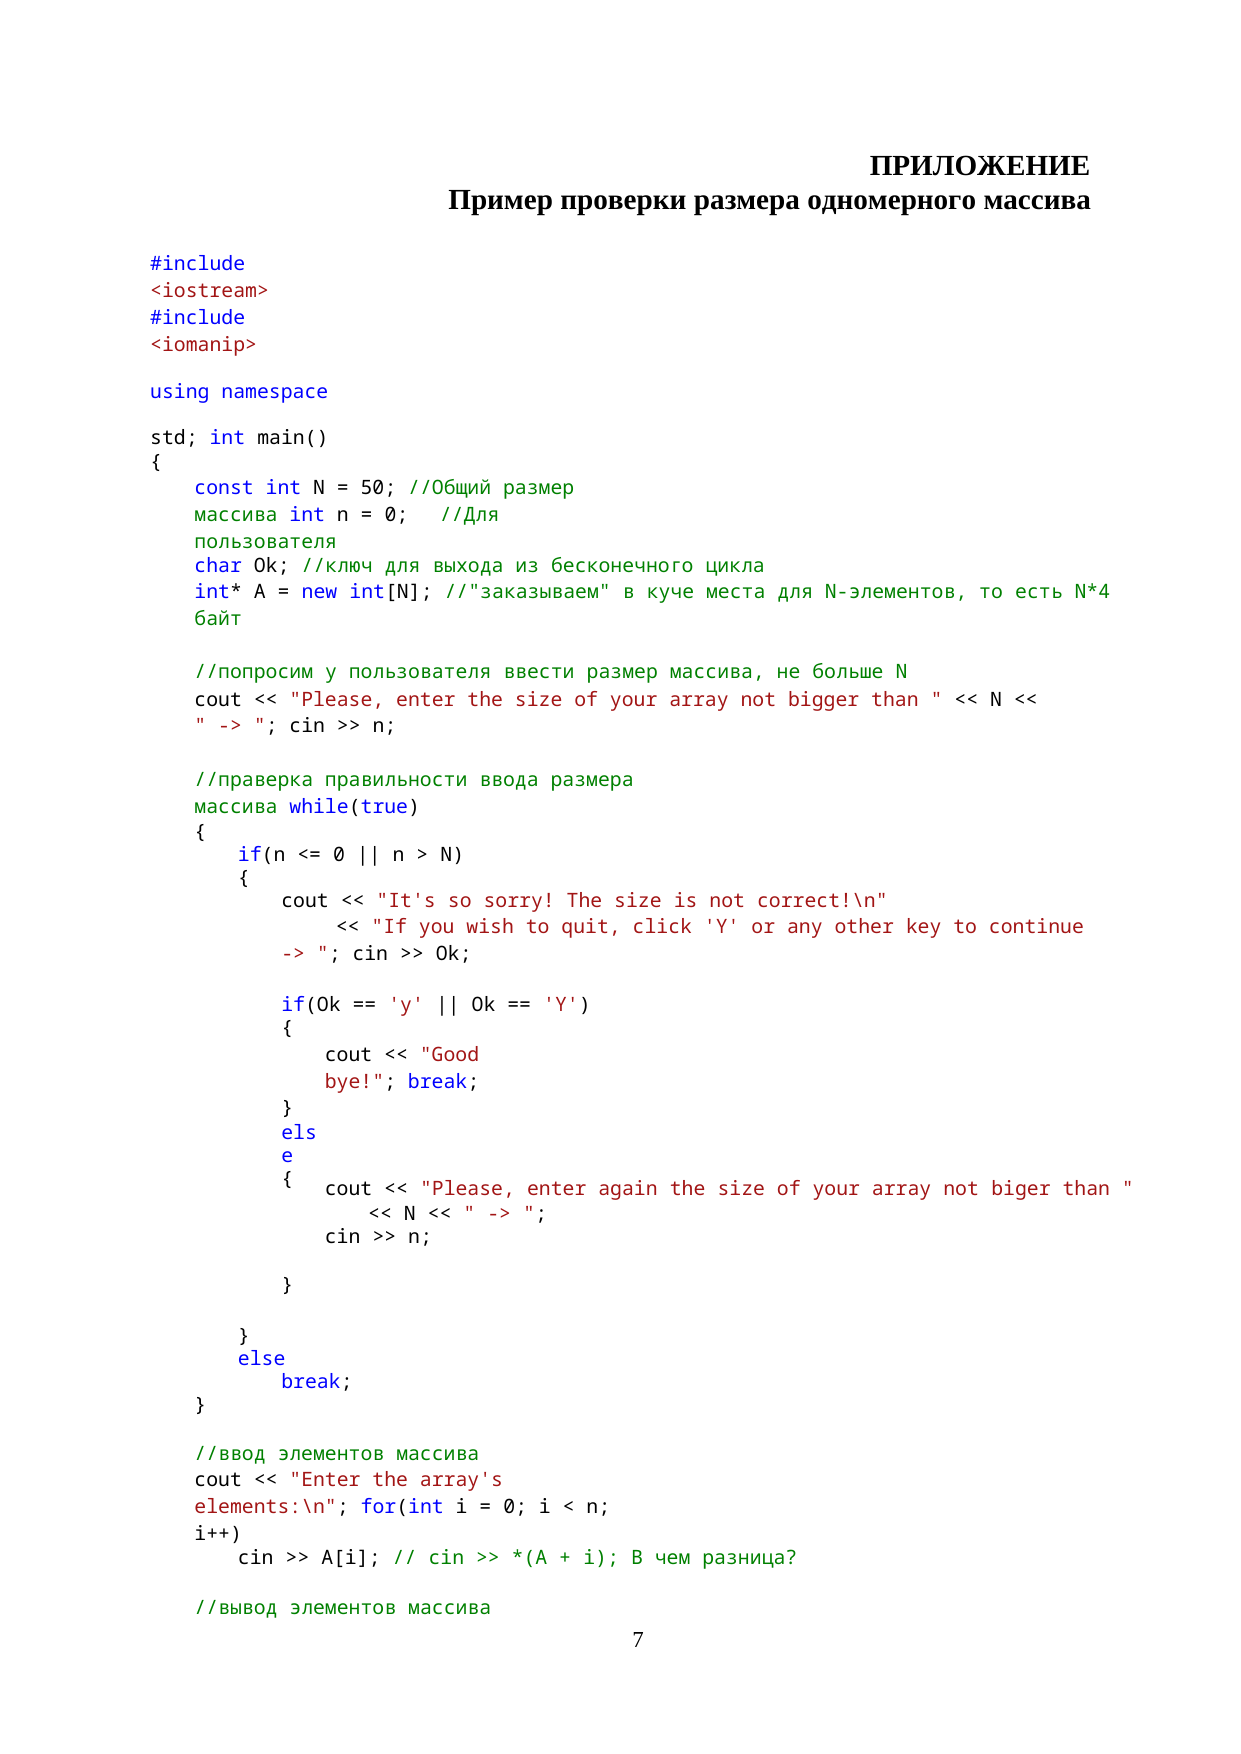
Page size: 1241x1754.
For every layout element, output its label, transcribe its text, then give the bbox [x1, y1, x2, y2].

text //попросим у пользователя ввести размер массива, не больше N [194, 657, 1136, 684]
text cin >> n; [326, 1224, 1136, 1248]
text cout << "Good bye!"; break; [326, 1040, 544, 1094]
text { [194, 820, 1136, 843]
text cout << "Please, enter the size of your array not bigger than " << N << " -> "; cin >> n; [194, 685, 1055, 739]
text } [194, 1393, 1136, 1416]
text cout << "Please, enter again the size of your array not biger than " [326, 1174, 1136, 1201]
text //праверка правильности ввода размера массива while(true) [194, 766, 685, 820]
text } [281, 1093, 324, 1120]
text int* A = new int[N]; //"заказываем" в куче места для N-элементов, то есть N*4 байт [194, 577, 1136, 631]
text cin >> A[i]; // cin >> *(A + i); В чем разница? [238, 1546, 1136, 1569]
text const int N = 50; //Общий размер массива int n = 0; //Для пользователя [194, 473, 629, 554]
text else [281, 1121, 324, 1167]
text //ввод элементов массива [194, 1442, 1136, 1466]
text << "If you wish to quit, click 'Y' or any other key to continue -> "; cin >> Ok; [281, 913, 1088, 967]
text char Ok; //ключ для выхода из бесконечного цикла [194, 554, 1136, 577]
text if(n <= 0 || n > N) [238, 843, 1136, 866]
text #include <iostream> #include <iomanip> [150, 249, 358, 357]
subtitle ПРИЛОЖЕНИЕ [139, 148, 1090, 182]
text if(Ok == 'y' || Ok == 'Y') [281, 993, 1136, 1016]
text { [281, 1016, 1136, 1039]
text cout << "Enter the array's elements:\n"; for(int i = 0; i < n; i++) [194, 1466, 631, 1546]
text { [281, 1167, 324, 1190]
text using namespace std; int main() [150, 361, 369, 454]
text cout << "It's so sorry! The size is not correct!\n" [281, 889, 1136, 913]
text else [238, 1347, 1136, 1370]
text { [238, 866, 1136, 889]
text //вывод элементов массива [194, 1596, 1136, 1619]
text Пример проверки размера одномерного массива [448, 182, 1136, 215]
text break; [281, 1370, 1136, 1393]
text } [281, 1271, 324, 1298]
text << N << " -> "; [368, 1201, 1136, 1224]
text } [238, 1323, 1136, 1347]
text { [150, 454, 1136, 473]
